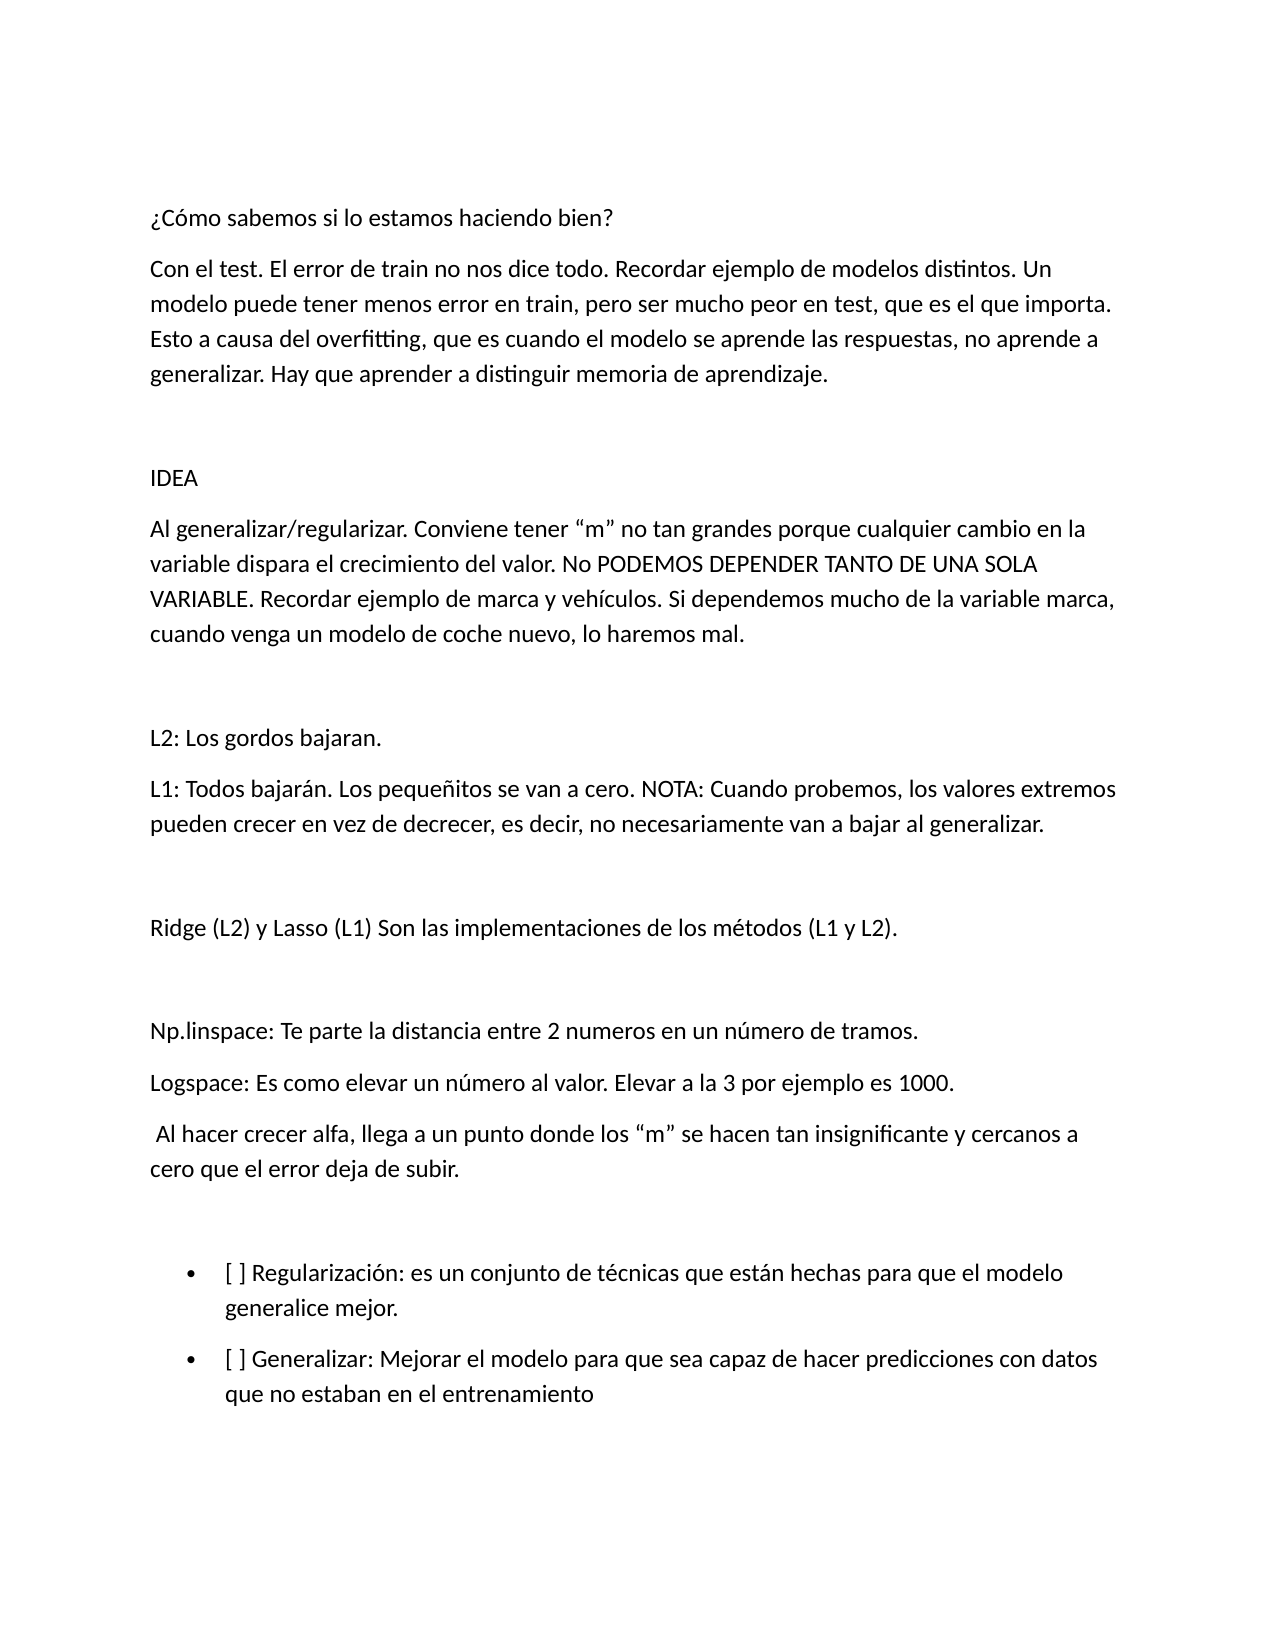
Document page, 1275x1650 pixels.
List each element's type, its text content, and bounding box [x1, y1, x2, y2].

text Al generalizar/regularizar. Conviene tener “m” no tan grandes porque cualquier cambio en la variable dispara el crecimiento del valor. No PODEMOS DEPENDER TANTO DE UNA SOLA VARIABLE. Recordar ejemplo de marca y vehículos. Si dependemos mucho de la variable marca, cuando venga un modelo de coche nuevo, lo haremos mal. [150, 513, 1125, 649]
text Al hacer crecer alfa, llega a un punto donde los “m” se hacen tan insignificante y cercanos a cero que el error deja de subir. [150, 1118, 1125, 1184]
text Ridge (L2) y Lasso (L1) Son las implementaciones de los métodos (L1 y L2). [150, 912, 1125, 942]
text ¿Cómo sabemos si lo estamos haciendo bien? [150, 202, 1125, 232]
text Np.linspace: Te parte la distancia entre 2 numeros en un número de tramos. [150, 1015, 1125, 1046]
text L1: Todos bajarán. Los pequeñitos se van a cero. NOTA: Cuando probemos, los valores extremos pueden crecer en vez de decrecer, es decir, no necesariamente van a bajar al generalizar. [150, 773, 1125, 839]
text Con el test. El error de train no nos dice todo. Recordar ejemplo de modelos distintos. Un modelo puede tener menos error en train, pero ser mucho peor en test, que es el que importa. Esto a causa del overfitting, que es cuando el modelo se aprende las respuestas, no aprende a generalizar. Hay que aprender a distinguir memoria de aprendizaje. [150, 253, 1125, 389]
list [ ] Generalizar: Mejorar el modelo para que sea capaz de hacer predicciones con datos que no estaban en el entrenamiento [187, 1343, 1125, 1409]
text L2: Los gordos bajaran. [150, 722, 1125, 752]
text IDEA [150, 462, 1125, 492]
text Logspace: Es como elevar un número al valor. Elevar a la 3 por ejemplo es 1000. [150, 1067, 1125, 1097]
list [ ] Regularización: es un conjunto de técnicas que están hechas para que el modelo generalice mejor. [187, 1257, 1125, 1322]
